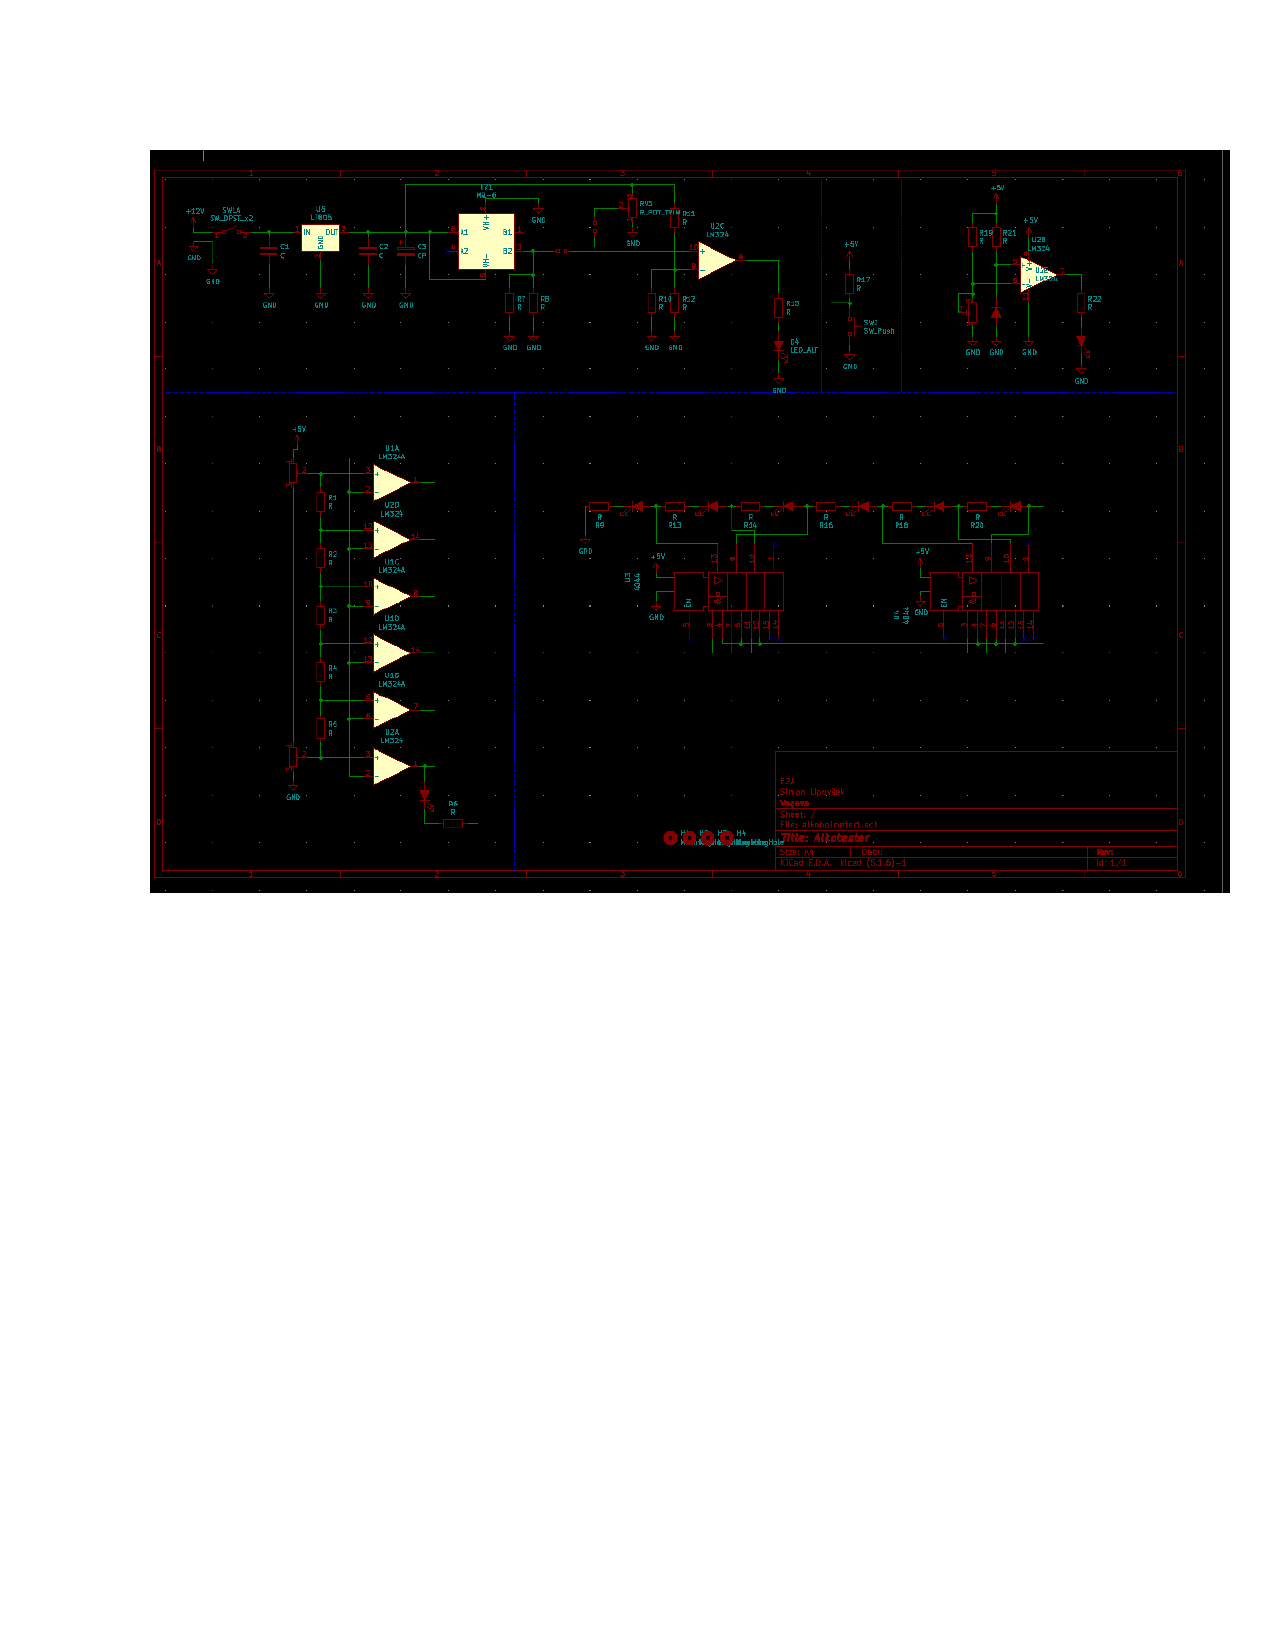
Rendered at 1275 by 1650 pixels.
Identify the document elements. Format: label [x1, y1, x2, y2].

picture [150, 150, 1230, 893]
